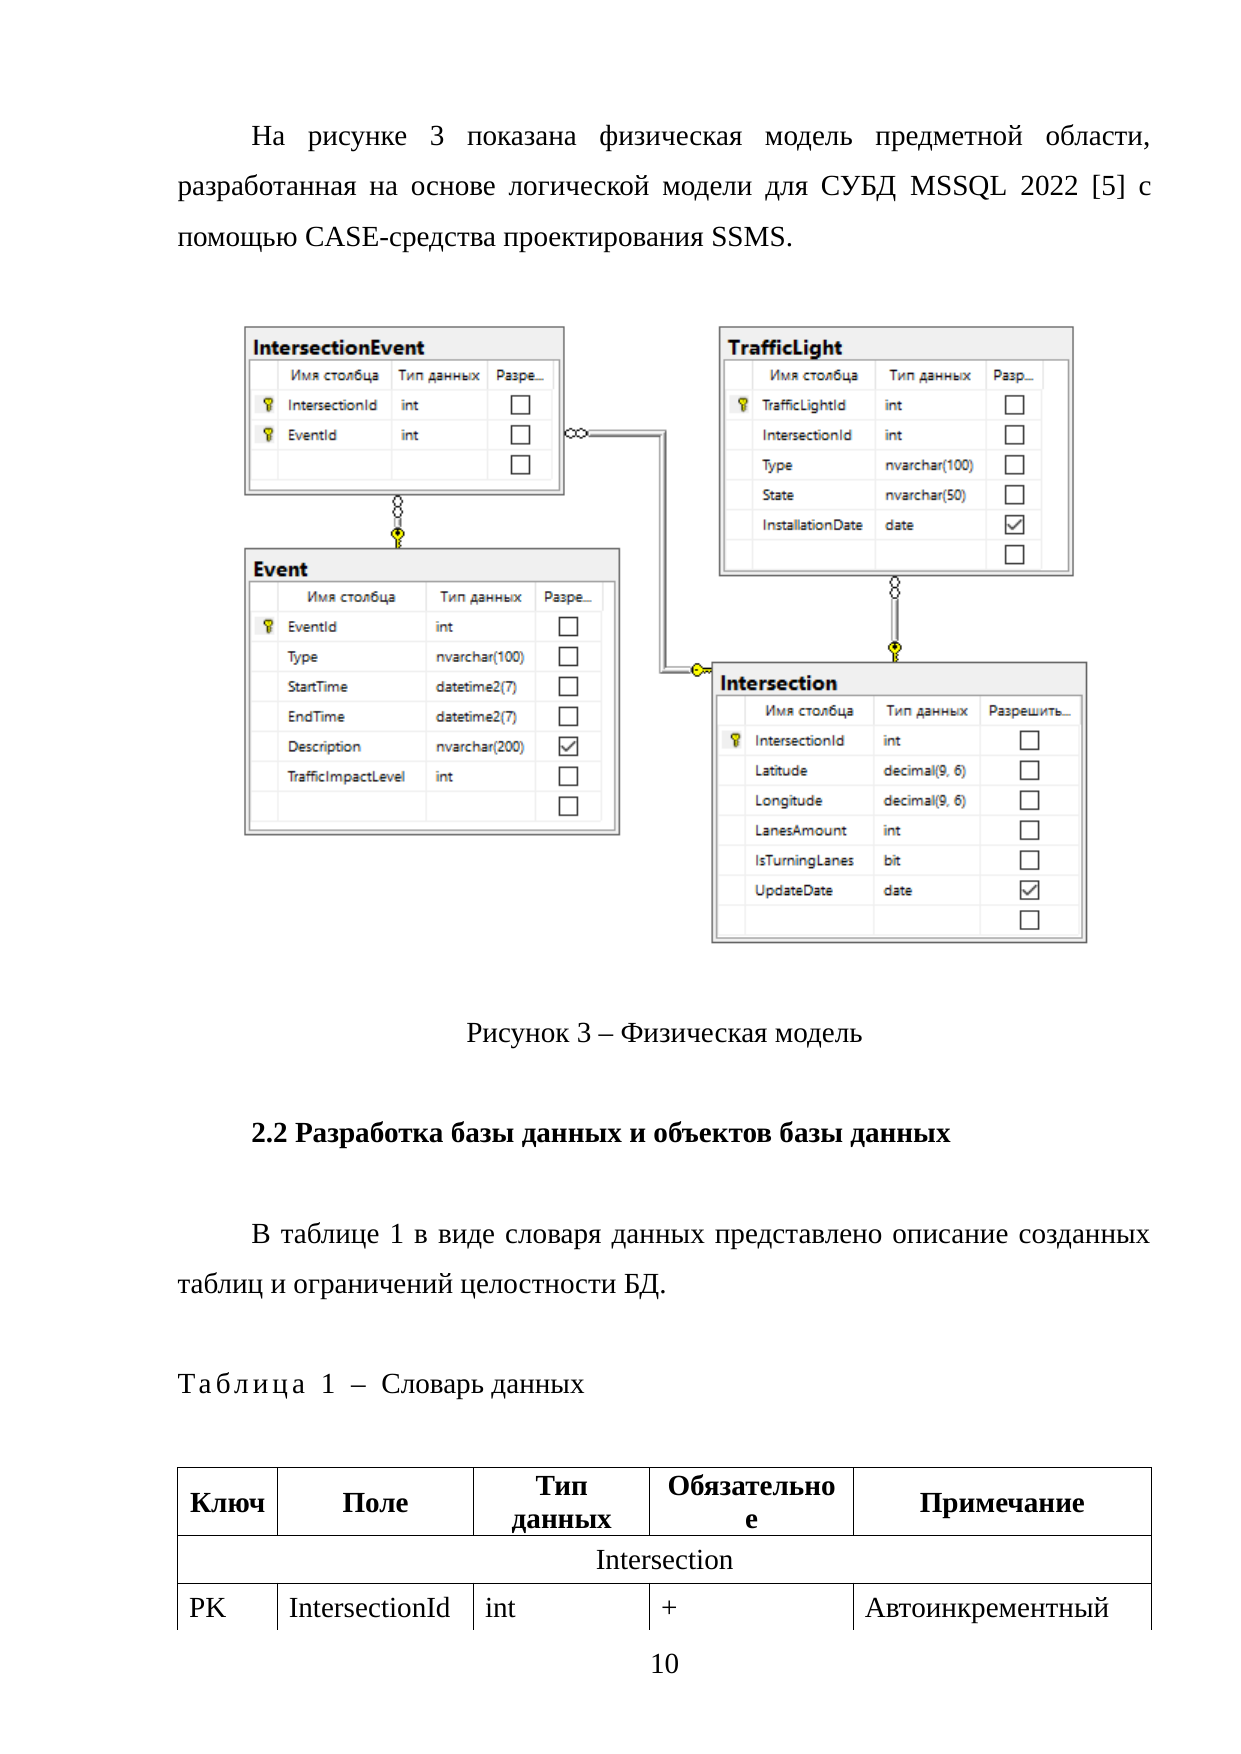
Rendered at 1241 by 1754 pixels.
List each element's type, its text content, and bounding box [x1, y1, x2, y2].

table_cell + [650, 1584, 853, 1630]
table_header Поле [278, 1468, 473, 1535]
text На рисунке 3 показана физическая модель предметной области, разработанная на основе логической модели для СУБД MSSQL 2022 [5] с помощью CASE-средства проектирования SSMS. [177, 118, 1152, 252]
table_cell PK [178, 1584, 277, 1630]
subtitle Разработка базы данных и объектов базы данных [177, 1115, 1152, 1149]
table_header Примечание [854, 1468, 1151, 1535]
table_header Ключ [178, 1468, 277, 1535]
text В таблице 1 в виде словаря данных представлено описание созданных таблиц и ограничений целостности БД. [177, 1216, 1152, 1299]
text Таблица 1 – Словарь данных [177, 1367, 1152, 1400]
text Рисунок 3 – Физическая модель [177, 1015, 1152, 1048]
table_cell Intersection [178, 1536, 1151, 1582]
table_cell IntersectionId [278, 1584, 473, 1630]
table_header Обязательное [650, 1468, 853, 1535]
table_cell Автоинкрементный [854, 1584, 1151, 1630]
table_cell int [474, 1584, 649, 1630]
table_header Тип данных [474, 1468, 649, 1535]
picture [237, 319, 1092, 948]
